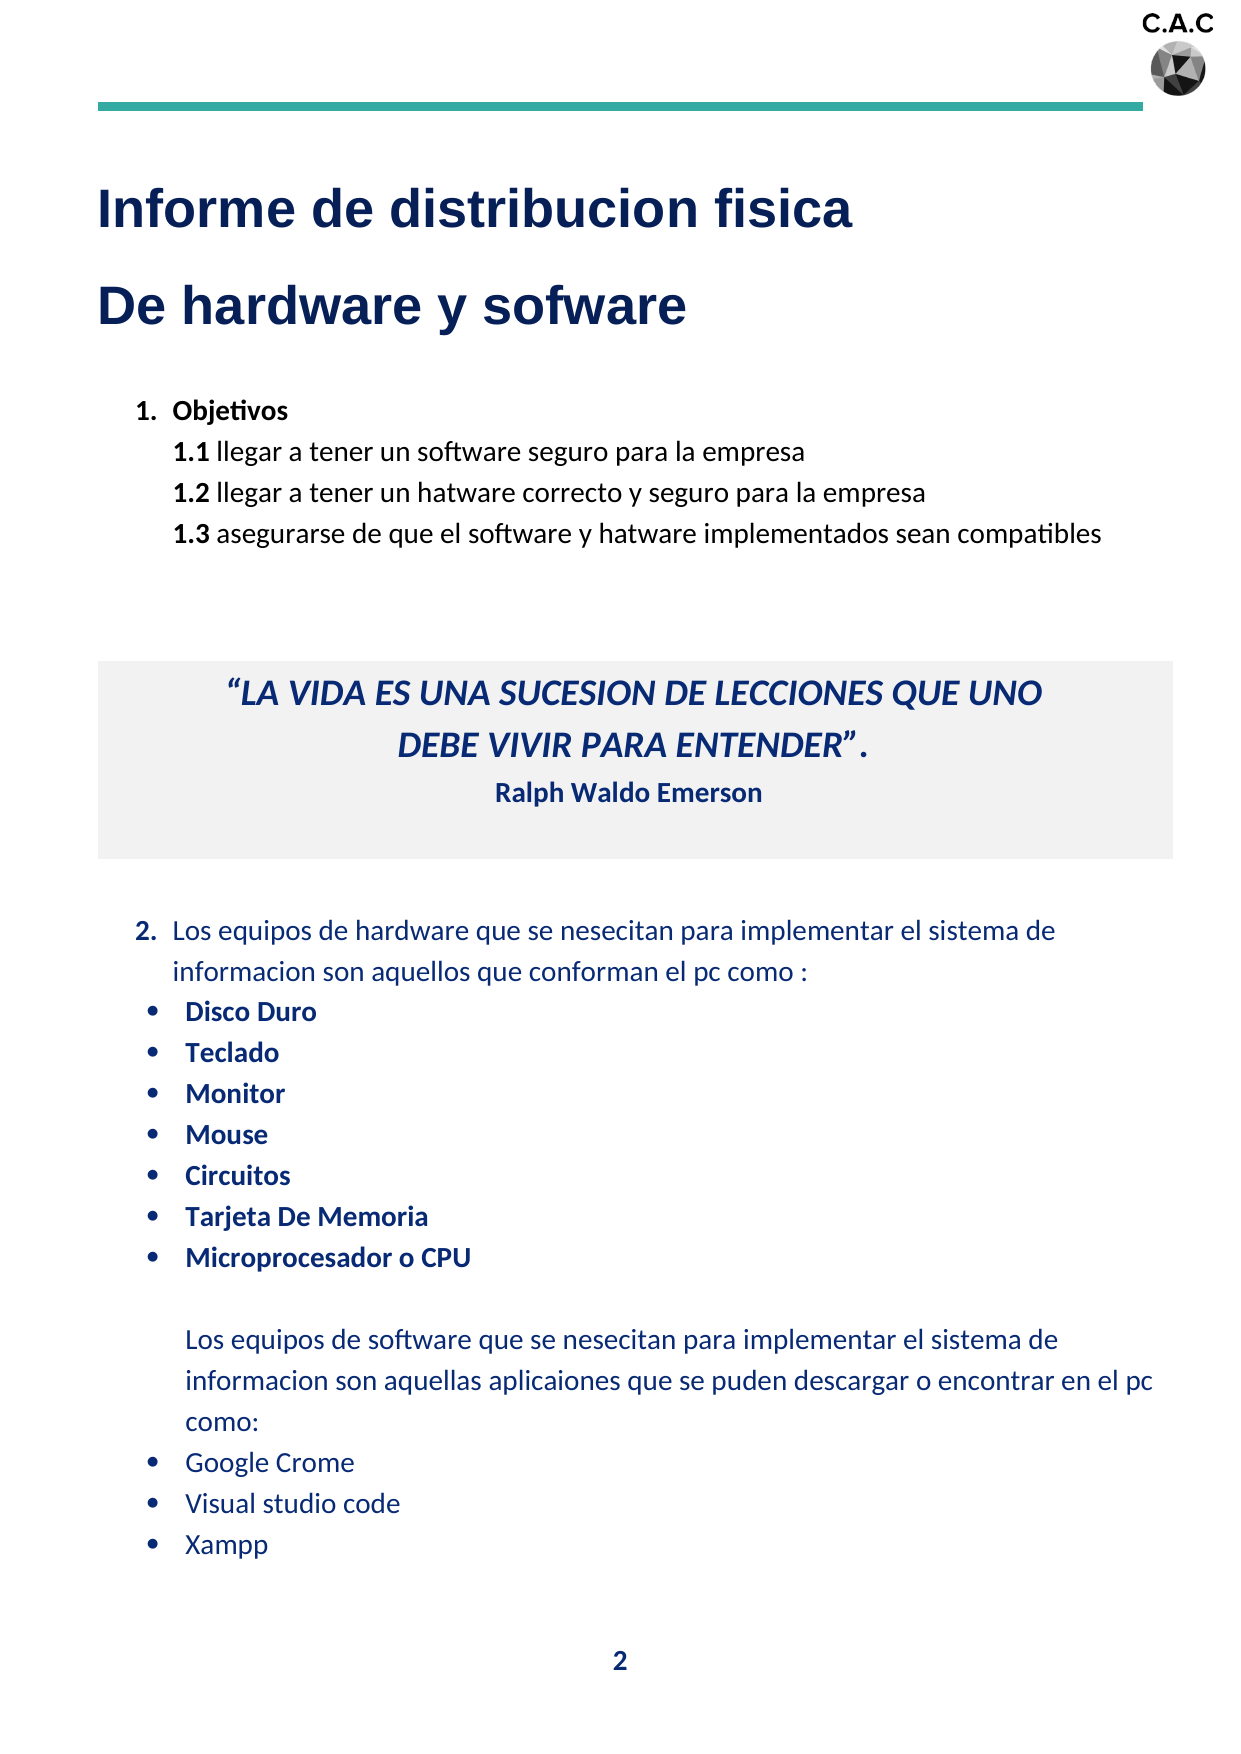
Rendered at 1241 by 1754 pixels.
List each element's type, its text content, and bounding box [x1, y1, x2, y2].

subtitle Informe de distribucion fisica [97, 177, 1143, 239]
table_cell Los equipos de hardware que se nesecitan para implementar el sistema de informacion son aquellos que conforman el pc como : Disco Duro Teclado Monitor Mouse Circuitos Tarjeta De Memoria Microprocesador o CPU Los equipos de software que se nesecitan para implementar el sistema de informacion son aquellas aplicaiones que se puden descargar o encontrar en el pc como: Google Crome Visual studio code Xampp [98, 859, 1173, 1566]
table_cell [98, 661, 1173, 859]
subtitle De hardware y sofware [97, 273, 1143, 336]
table_header Objetivos llegar a tener un software seguro para la empresa llegar a tener un hatware correcto y seguro para la empresa asegurarse de que el software y hatware implementados sean compatibles [98, 351, 1173, 661]
picture [1142, 13, 1214, 96]
